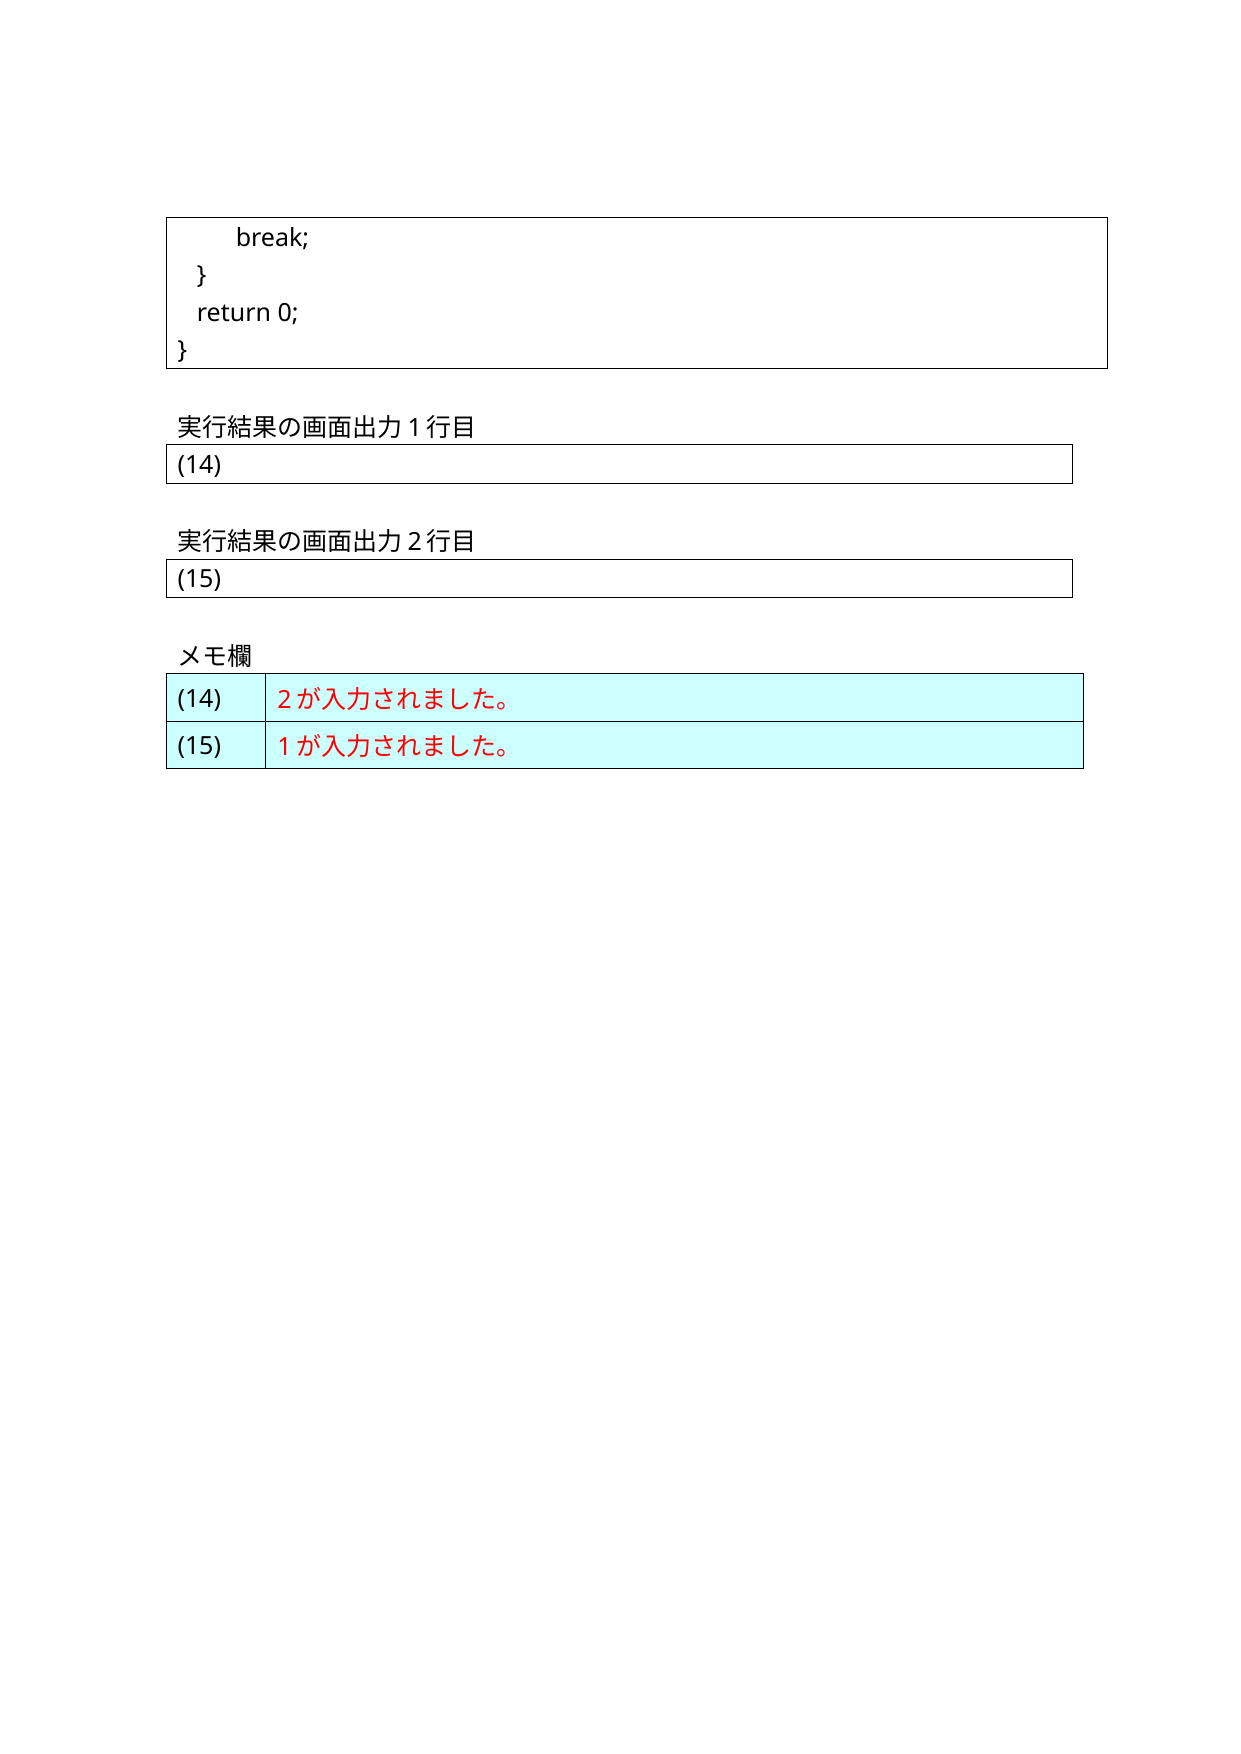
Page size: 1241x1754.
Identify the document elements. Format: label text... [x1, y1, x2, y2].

text 実行結果の画面出力1行目 [177, 406, 1063, 444]
text 実行結果の画面出力2行目 [177, 521, 1063, 558]
text メモ欄 [177, 636, 1063, 673]
table_cell 1が入力されました。 [266, 722, 1083, 768]
table_header (14) [167, 674, 265, 721]
table_header (15) [167, 560, 1072, 597]
table_cell (15) [167, 722, 265, 768]
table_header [167, 218, 1107, 368]
table_header 2が入力されました。 [266, 674, 1083, 721]
table_header (14) [167, 445, 1072, 482]
